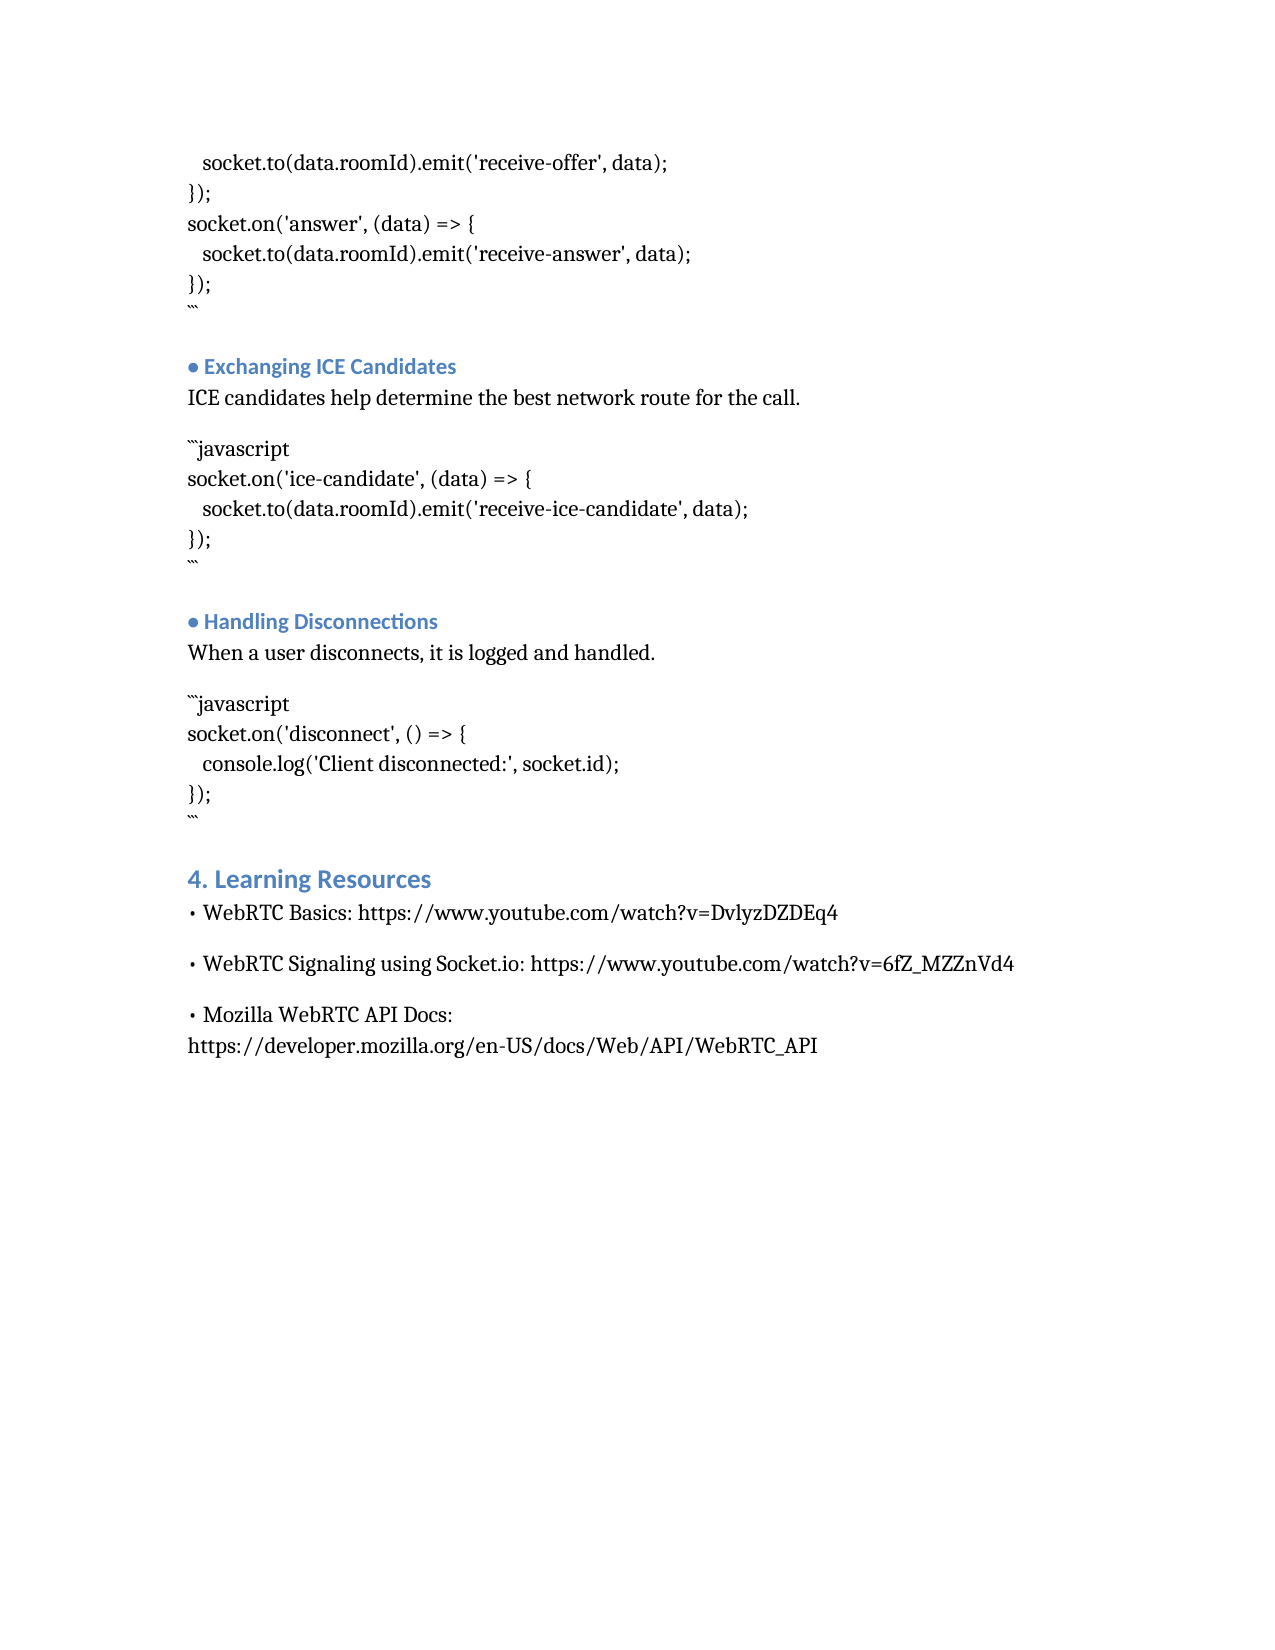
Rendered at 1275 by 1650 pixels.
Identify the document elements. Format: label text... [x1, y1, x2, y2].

text • Mozilla WebRTC API Docs: https://developer.mozilla.org/en-US/docs/Web/API/WebRTC_API [187, 1002, 1087, 1059]
text ```javascript socket.on('disconnect', () => { console.log('Client disconnected:', socket.id); }); ``` [187, 690, 1087, 838]
text • WebRTC Signaling using Socket.io: https://www.youtube.com/watch?v=6fZ_MZZnVd4 [187, 951, 1087, 978]
text When a user disconnects, it is logged and handled. [187, 639, 1087, 666]
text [187, 150, 1087, 327]
subtitle 4. Learning Resources [187, 862, 1087, 895]
text • WebRTC Basics: https://www.youtube.com/watch?v=DvlyzDZDEq4 [187, 900, 1087, 927]
text ```javascript socket.on('ice-candidate', (data) => { socket.to(data.roomId).emit('receive-ice-candidate', data); }); ``` [187, 435, 1087, 582]
text ICE candidates help determine the best network route for the call. [187, 384, 1087, 411]
subtitle • Exchanging ICE Candidates [187, 352, 1087, 380]
subtitle • Handling Disconnections [187, 607, 1087, 635]
